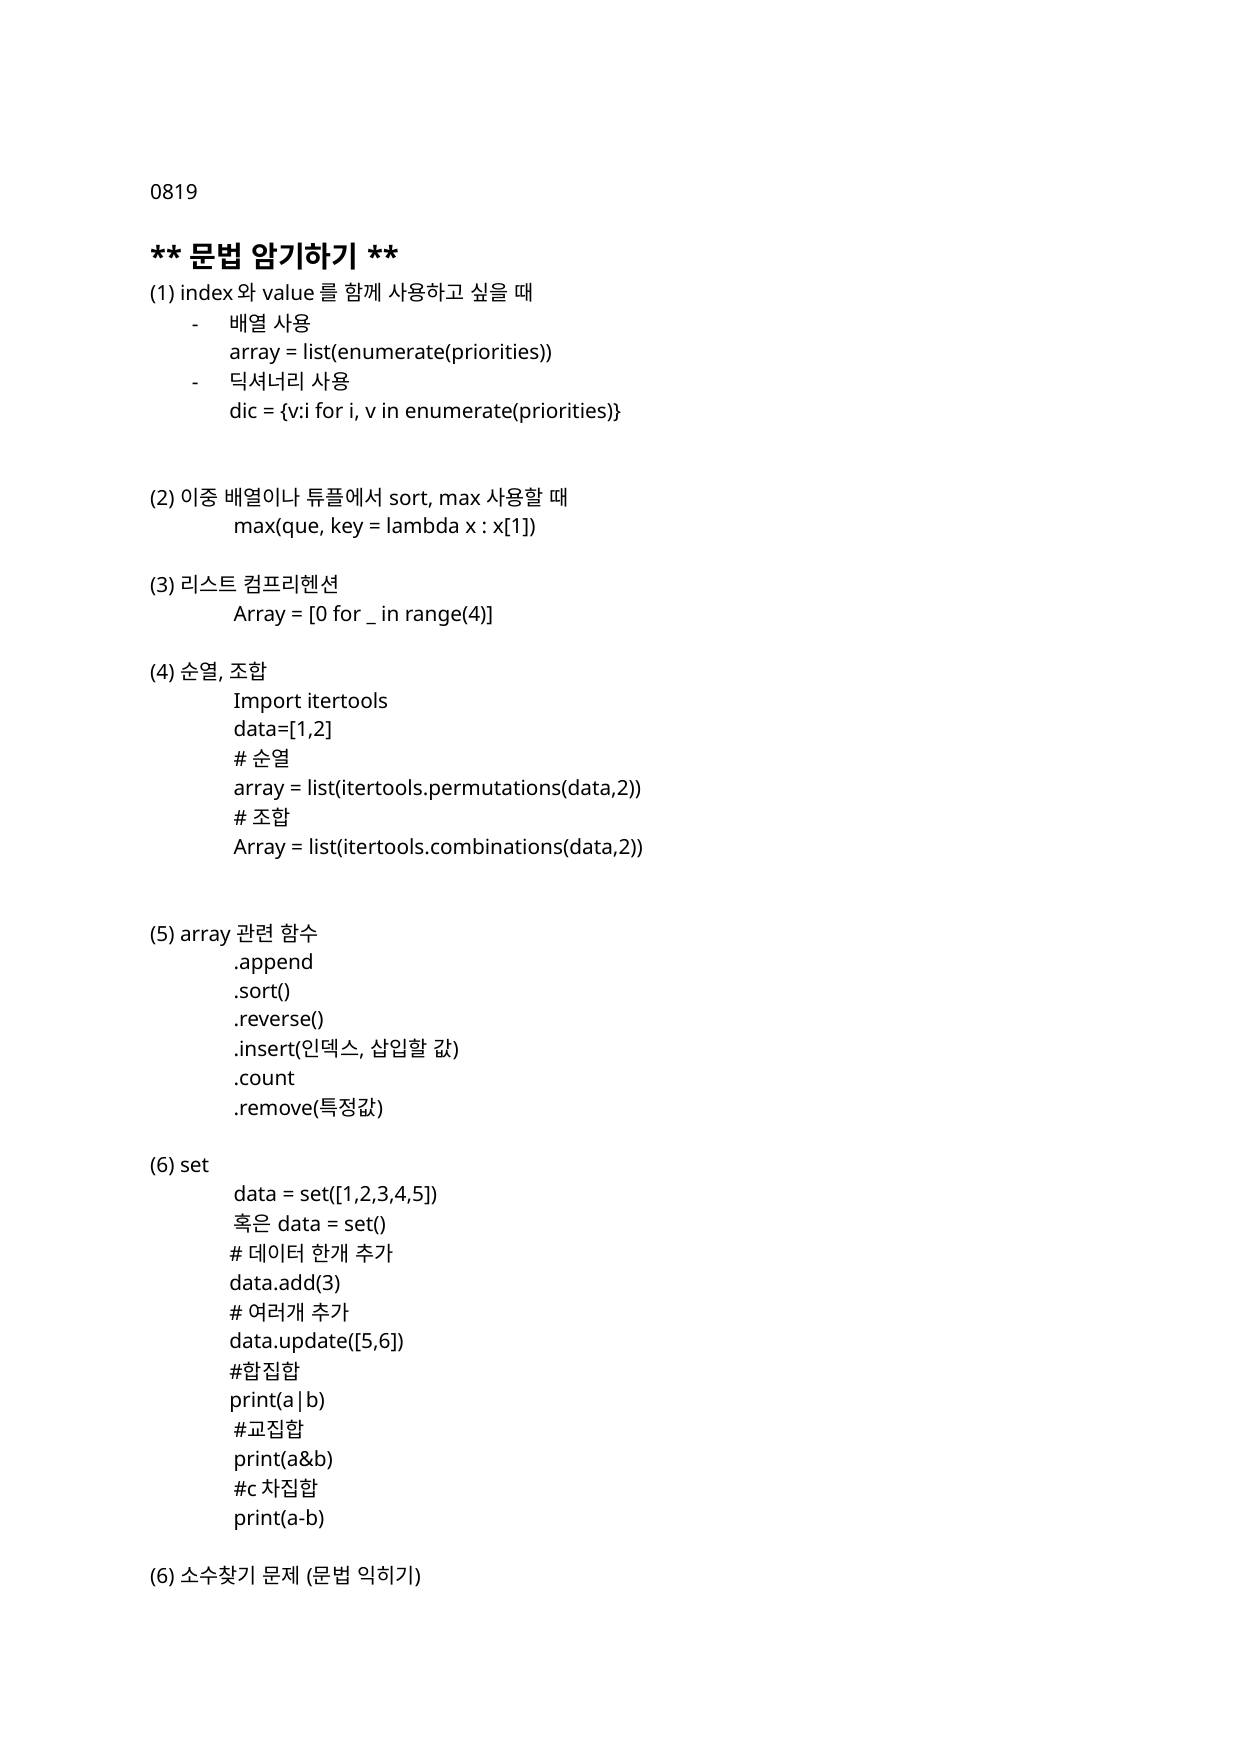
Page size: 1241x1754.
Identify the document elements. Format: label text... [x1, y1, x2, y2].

list print(a|b) [229, 1385, 1090, 1414]
text .count [150, 1063, 1090, 1091]
text Array = [0 for _ in range(4)] [150, 599, 1090, 627]
text # 순열 [150, 743, 1090, 773]
text array = list(itertools.permutations(data,2)) [150, 773, 1090, 801]
text data=[1,2] [150, 714, 1090, 743]
text ** 문법 암기하기 ** [150, 234, 1090, 276]
text print(a-b) [150, 1503, 1090, 1531]
text # 조합 [150, 801, 1090, 832]
text .insert(인덱스, 삽입할 값) [150, 1033, 1090, 1063]
text .remove(특정값) [150, 1091, 1090, 1122]
text .reverse() [150, 1004, 1090, 1033]
text 혹은 data = set() [150, 1207, 1090, 1237]
list dic = {v:i for i, v in enumerate(priorities)} [229, 396, 1090, 424]
list #합집합 [229, 1355, 1090, 1385]
text .sort() [150, 976, 1090, 1004]
text Array = list(itertools.combinations(data,2)) [150, 832, 1090, 860]
text max(que, key = lambda x : x[1]) [150, 511, 1090, 540]
text .append [150, 947, 1090, 976]
text (5) array 관련 함수 [150, 917, 1090, 947]
list # 여러개 추가 [229, 1296, 1090, 1326]
text (6) set [150, 1150, 1090, 1179]
text (6) 소수찾기 문제 (문법 익히기) [150, 1559, 1090, 1590]
list 배열 사용 [192, 307, 1090, 337]
list data.update([5,6]) [229, 1326, 1090, 1355]
text Import itertools [150, 686, 1090, 714]
text (2) 이중 배열이나 튜플에서 sort, max 사용할 때 [150, 481, 1090, 511]
text (1) index와 value를 함께 사용하고 싶을 때 [150, 276, 1090, 307]
text (3) 리스트 컴프리헨션 [150, 568, 1090, 599]
text print(a&b) [150, 1444, 1090, 1472]
list 딕셔너리 사용 [192, 366, 1090, 396]
list data.add(3) [229, 1268, 1090, 1296]
text 0819 [150, 177, 1090, 206]
list # 데이터 한개 추가 [229, 1237, 1090, 1268]
text data = set([1,2,3,4,5]) [150, 1179, 1090, 1207]
text (4) 순열, 조합 [150, 656, 1090, 686]
text #교집합 [150, 1414, 1090, 1444]
text #c차집합 [150, 1472, 1090, 1503]
text array = list(enumerate(priorities)) [192, 337, 1090, 366]
